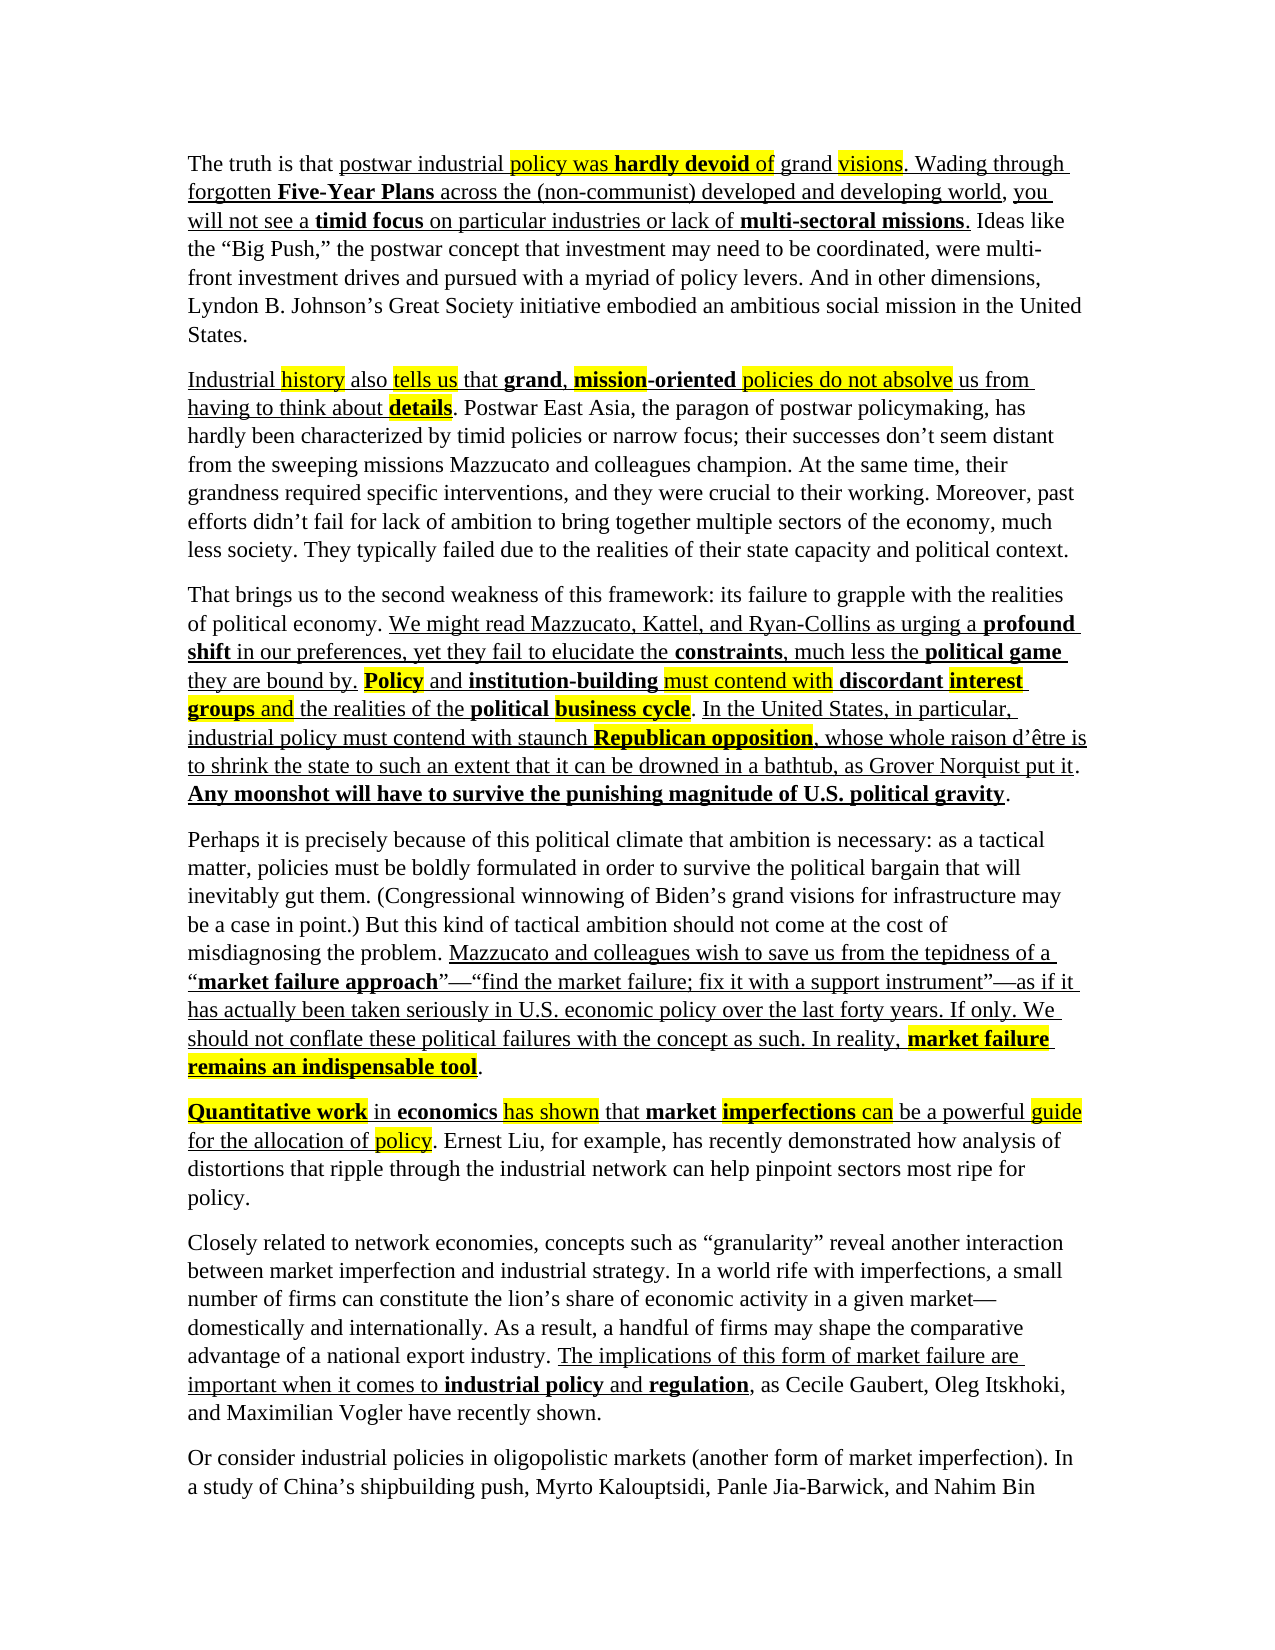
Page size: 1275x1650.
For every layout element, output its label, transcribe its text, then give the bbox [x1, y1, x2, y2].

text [187, 1444, 1087, 1499]
text Perhaps it is precisely because of this political climate that ambition is necessary: as a tactical matter, policies must be boldly formulated in order to survive the political bargain that will inevitably gut them. (Congressional winnowing of Biden’s grand visions for infrastructure may be a case in point.) But this kind of tactical ambition should not come at the cost of misdiagnosing the problem. Mazzucato and colleagues wish to save us from the tepidness of a “market failure approach”—“find the market failure; fix it with a support instrument”—as if it has actually been taken seriously in U.S. economic policy over the last forty years. If only. We should not conflate these political failures with the concept as such. In reality, market failure remains an indispensable tool. [187, 826, 1087, 1079]
text That brings us to the second weakness of this framework: its failure to grapple with the realities of political economy. We might read Mazzucato, Kattel, and Ryan-Collins as urging a profound shift in our preferences, yet they fail to elucidate the constraints, much less the political game they are bound by. Policy and institution-building must contend with discordant interest groups and the realities of the political business cycle. In the United States, in particular, industrial policy must contend with staunch Republican opposition, whose whole raison d’être is to shrink the state to such an extent that it can be drowned in a bathtub, as Grover Norquist put it. Any moonshot will have to survive the punishing magnitude of U.S. political gravity. [187, 581, 1087, 746]
text That brings us to the second weakness of this framework: its failure to grapple with the realities of political economy. We might read Mazzucato, Kattel, and Ryan-Collins as urging a profound shift in our preferences, yet they fail to elucidate the constraints, much less the political game they are bound by. Policy and institution-building must contend with discordant interest groups and the realities of the political business cycle. In the United States, in particular, industrial policy must contend with staunch Republican opposition, whose whole raison d’être is to shrink the state to such an extent that it can be drowned in a bathtub, as Grover Norquist put it. Any moonshot will have to survive the punishing magnitude of U.S. political gravity. [187, 747, 1087, 807]
text Quantitative work in economics has shown that market imperfections can be a powerful guide for the allocation of policy. Ernest Liu, for example, has recently demonstrated how analysis of distortions that ripple through the industrial network can help pinpoint sectors most ripe for policy. [187, 1098, 1087, 1210]
text Closely related to network economies, concepts such as “granularity” reveal another interaction between market imperfection and industrial strategy. In a world rife with imperfections, a small number of firms can constitute the lion’s share of economic activity in a given market—domestically and internationally. As a result, a handful of firms may shape the comparative advantage of a national export industry. The implications of this form of market failure are important when it comes to industrial policy and regulation, as Cecile Gaubert, Oleg Itskhoki, and Maximilian Vogler have recently shown. [187, 1229, 1087, 1426]
text The truth is that postwar industrial policy was hardly devoid of grand visions. Wading through forgotten Five-Year Plans across the (non-communist) developed and developing world, you will not see a timid focus on particular industries or lack of multi-sectoral missions. Ideas like the “Big Push,” the postwar concept that investment may need to be coordinated, were multi-front investment drives and pursued with a myriad of policy levers. And in other dimensions, Lyndon B. Johnson’s Great Society initiative embodied an ambitious social mission in the United States. [187, 150, 1087, 347]
text Industrial history also tells us that grand, mission-oriented policies do not absolve us from having to think about details. Postwar East Asia, the paragon of postwar policymaking, has hardly been characterized by timid policies or narrow focus; their successes don’t seem distant from the sweeping missions Mazzucato and colleagues champion. At the same time, their grandness required specific interventions, and they were crucial to their working. Moreover, past efforts didn’t fail for lack of ambition to bring together multiple sectors of the economy, much less society. They typically failed due to the realities of their state capacity and political context. [187, 366, 1087, 563]
